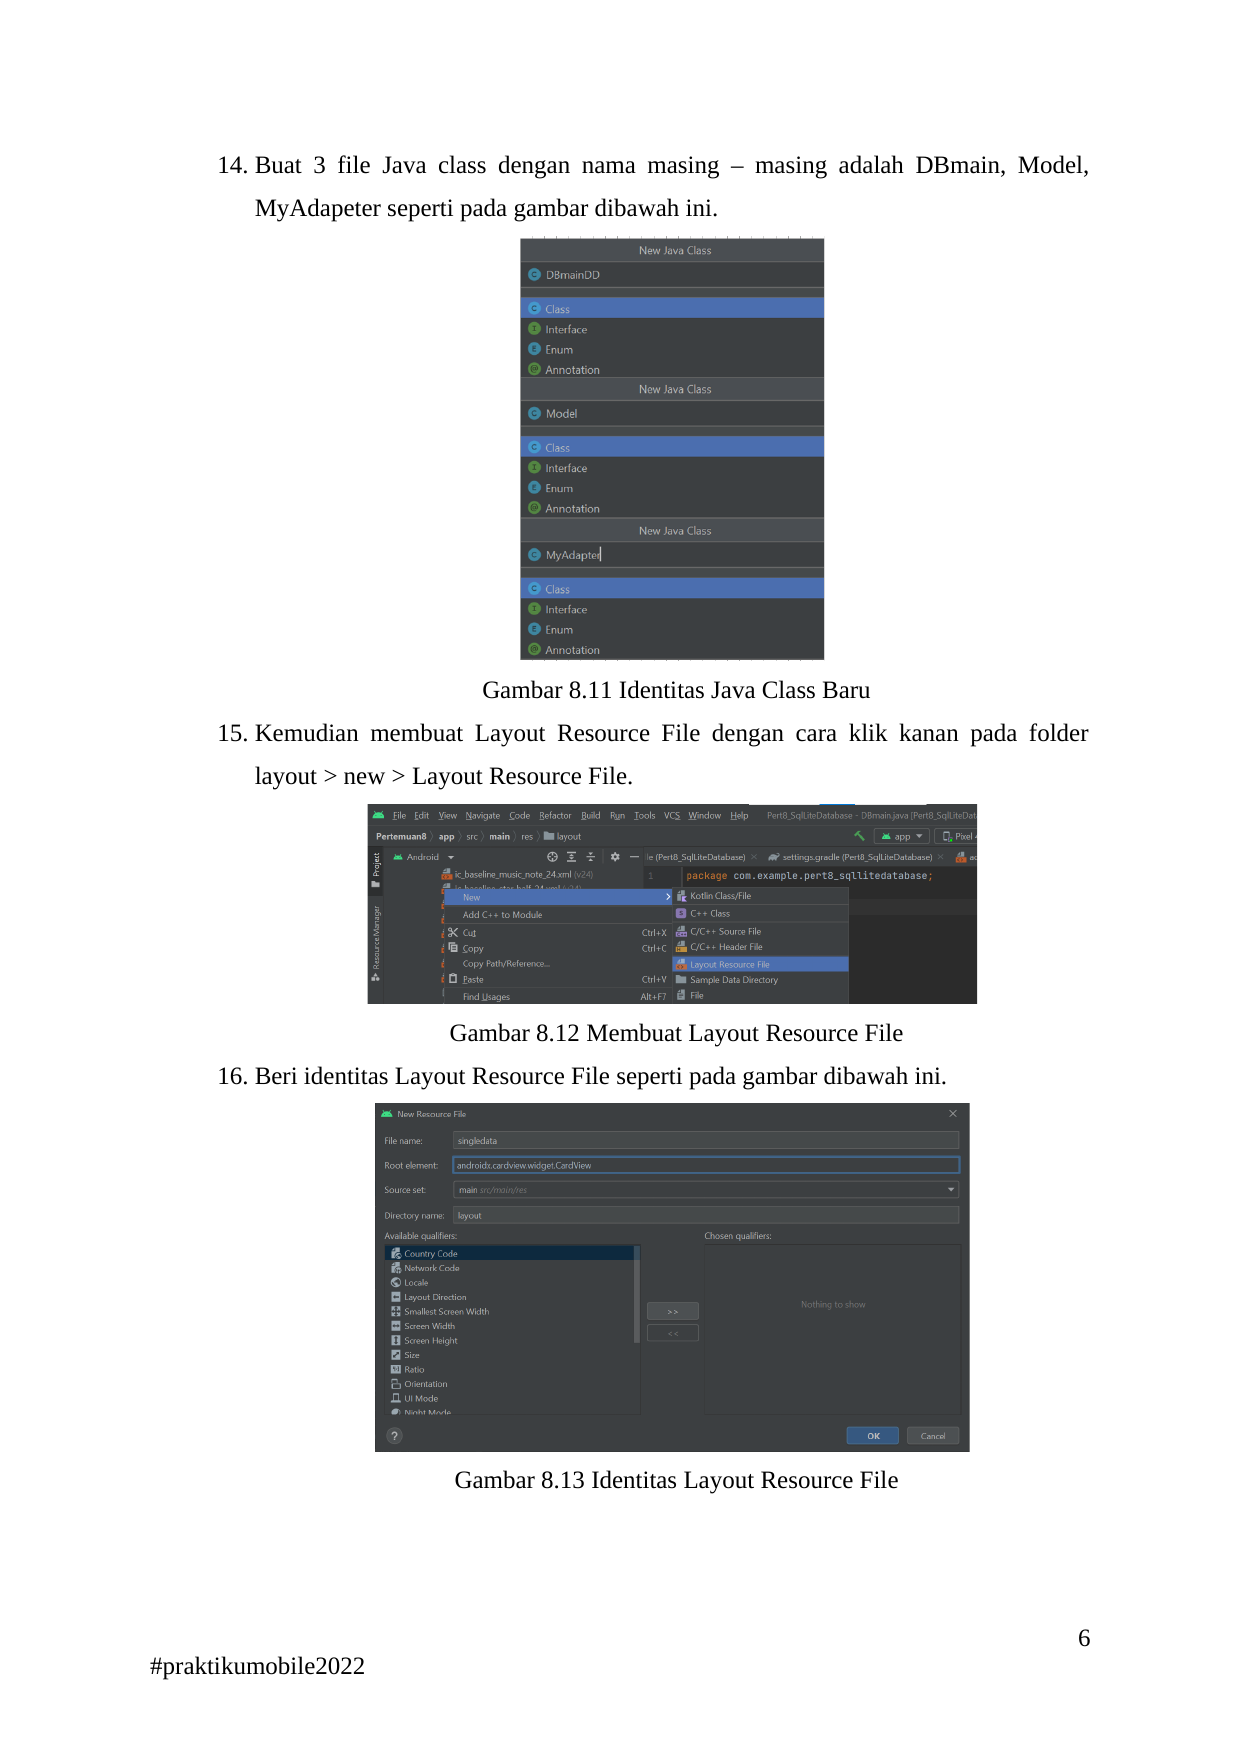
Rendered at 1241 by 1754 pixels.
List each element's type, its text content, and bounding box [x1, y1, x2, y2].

picture [520, 236, 825, 661]
subtitle Membuat Layout Resource File [262, 1018, 1090, 1046]
picture [367, 804, 978, 1004]
picture [375, 1103, 970, 1452]
subtitle Identitas Layout Resource File [262, 1466, 1090, 1494]
list Kemudian membuat Layout Resource File dengan cara klik kanan pada folder layout > new > Layout Resource File. [217, 718, 1090, 790]
subtitle Identitas Java Class Baru [262, 675, 1090, 704]
list Beri identitas Layout Resource File seperti pada gambar dibawah ini. [217, 1061, 1090, 1089]
list Buat 3 file Java class dengan nama masing – masing adalah DBmain, Model, MyAdapeter seperti pada gambar dibawah ini. [217, 150, 1090, 222]
